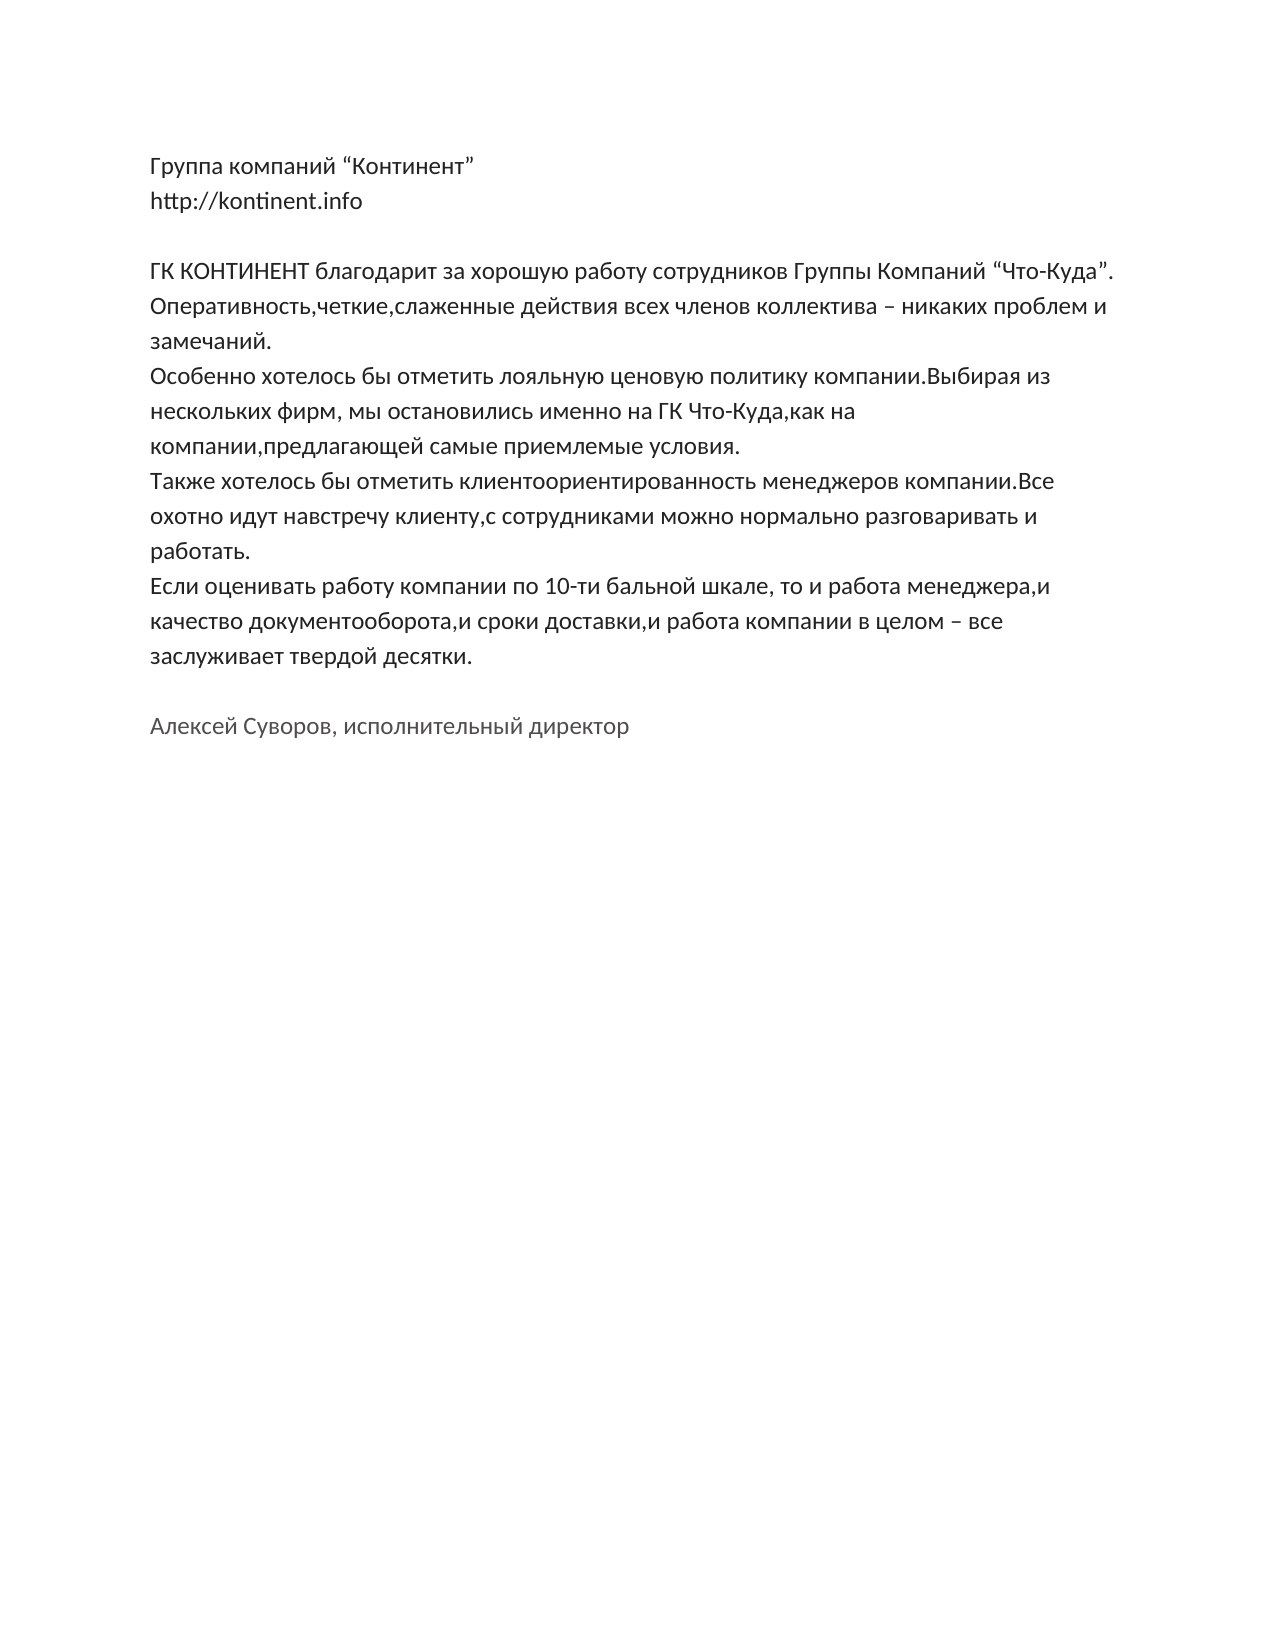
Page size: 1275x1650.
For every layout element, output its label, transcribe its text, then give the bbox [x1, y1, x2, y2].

text Группа компаний “Континент” http://kontinent.info ГК КОНТИНЕНТ благодарит за хорошую работу сотрудников Группы Компаний “Что-Куда”. [150, 150, 1125, 286]
text Оперативность,четкие,слаженные действия всех членов коллектива – никаких проблем и замечаний. [150, 290, 1125, 356]
text Также хотелось бы отметить клиентоориентированность менеджеров компании.Все охотно идут навстречу клиенту,с сотрудниками можно нормально разговаривать и работать. [150, 465, 1125, 566]
text Особенно хотелось бы отметить лояльную ценовую политику компании.Выбирая из нескольких фирм, мы остановились именно на ГК Что-Куда,как на компании,предлагающей самые приемлемые условия. [150, 360, 1125, 461]
text Если оценивать работу компании по 10-ти бальной шкале, то и работа менеджера,и качество документооборота,и сроки доставки,и работа компании в целом – все заслуживает твердой десятки. Алексей Суворов, исполнительный директор [150, 570, 1125, 741]
